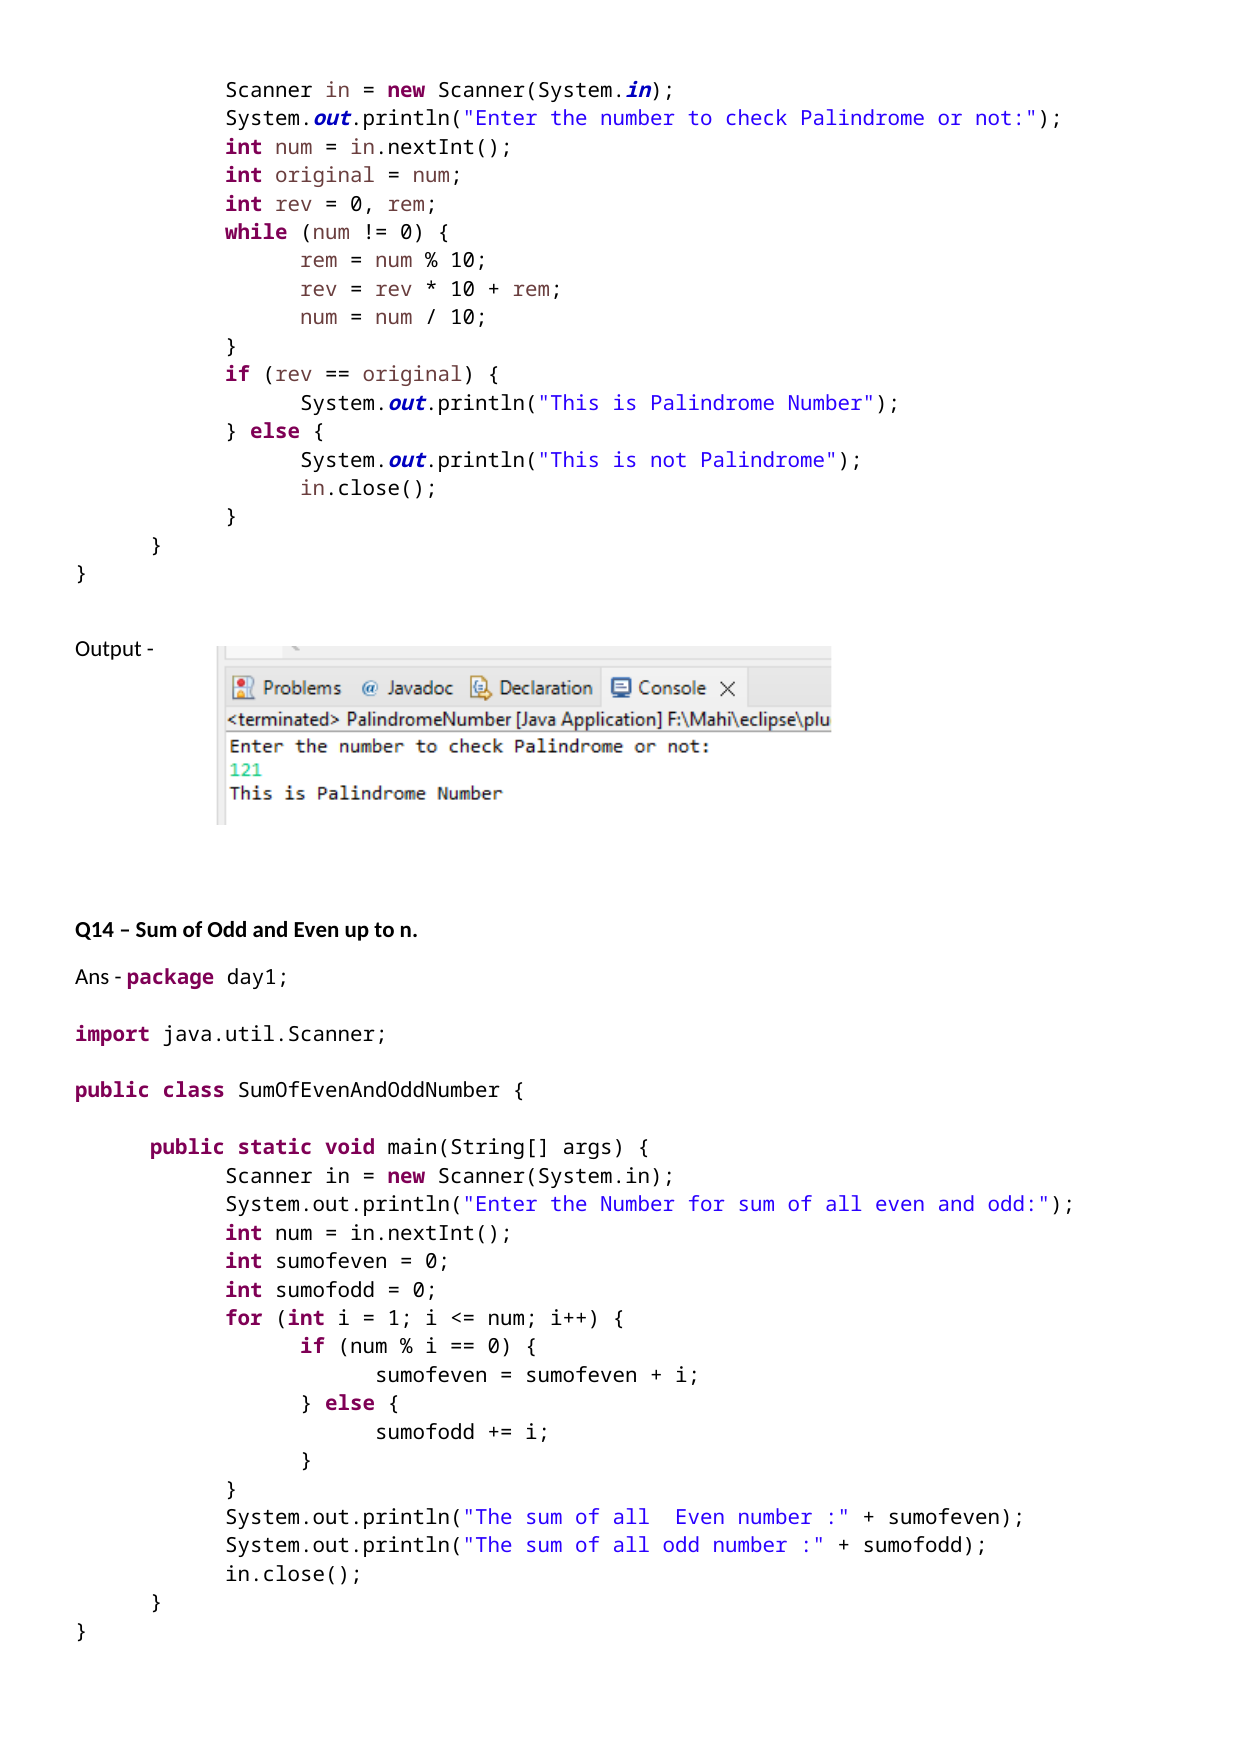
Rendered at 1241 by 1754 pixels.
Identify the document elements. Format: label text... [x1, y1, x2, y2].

text } else { [75, 1388, 1165, 1417]
text int rev = 0, rem; [75, 189, 1165, 217]
text } [75, 558, 1165, 587]
text int sumofodd = 0; [75, 1275, 1165, 1303]
text sumofodd += i; [75, 1417, 1165, 1445]
text Q14 – Sum of Odd and Even up to n. [75, 915, 1165, 943]
text if (rev == original) { [75, 359, 1165, 388]
text num = num / 10; [75, 302, 1165, 331]
text Scanner in = new Scanner(System.in); [75, 75, 1165, 103]
text rev = rev * 10 + rem; [75, 274, 1165, 302]
text } else { [75, 416, 1165, 445]
text System.out.println("This is not Palindrome"); [75, 445, 1165, 473]
text for (int i = 1; i <= num; i++) { [75, 1303, 1165, 1332]
text } [75, 530, 1165, 558]
text System.out.println("Enter the number to check Palindrome or not:"); [75, 103, 1165, 132]
text } [75, 1587, 1165, 1616]
text System.out.println("This is Palindrome Number"); [75, 388, 1165, 416]
text in.close(); [75, 1559, 1165, 1587]
text sumofeven = sumofeven + i; [75, 1360, 1165, 1388]
text import java.util.Scanner; [75, 1019, 1165, 1047]
text } [75, 502, 1165, 530]
text } [75, 1474, 1165, 1502]
text } [75, 1445, 1165, 1474]
text int num = in.nextInt(); [75, 132, 1165, 160]
text System.out.println("The sum of all Even number :" + sumofeven); [75, 1502, 1165, 1531]
text public class SumOfEvenAndOddNumber { [75, 1076, 1165, 1104]
text System.out.println("Enter the Number for sum of all even and odd:"); [75, 1189, 1165, 1218]
text public static void main(String[] args) { [75, 1132, 1165, 1161]
text rem = num % 10; [75, 246, 1165, 274]
text } [75, 331, 1165, 359]
text Ans - package day1; [75, 962, 1165, 990]
text in.close(); [75, 473, 1165, 502]
text int sumofeven = 0; [75, 1246, 1165, 1275]
text while (num != 0) { [75, 217, 1165, 246]
text if (num % i == 0) { [75, 1332, 1165, 1360]
text System.out.println("The sum of all odd number :" + sumofodd); [75, 1531, 1165, 1559]
text Output - [75, 634, 1165, 662]
text Scanner in = new Scanner(System.in); [75, 1161, 1165, 1189]
picture [181, 646, 832, 825]
text int num = in.nextInt(); [75, 1218, 1165, 1246]
text int original = num; [75, 160, 1165, 189]
text } [75, 1616, 1165, 1644]
